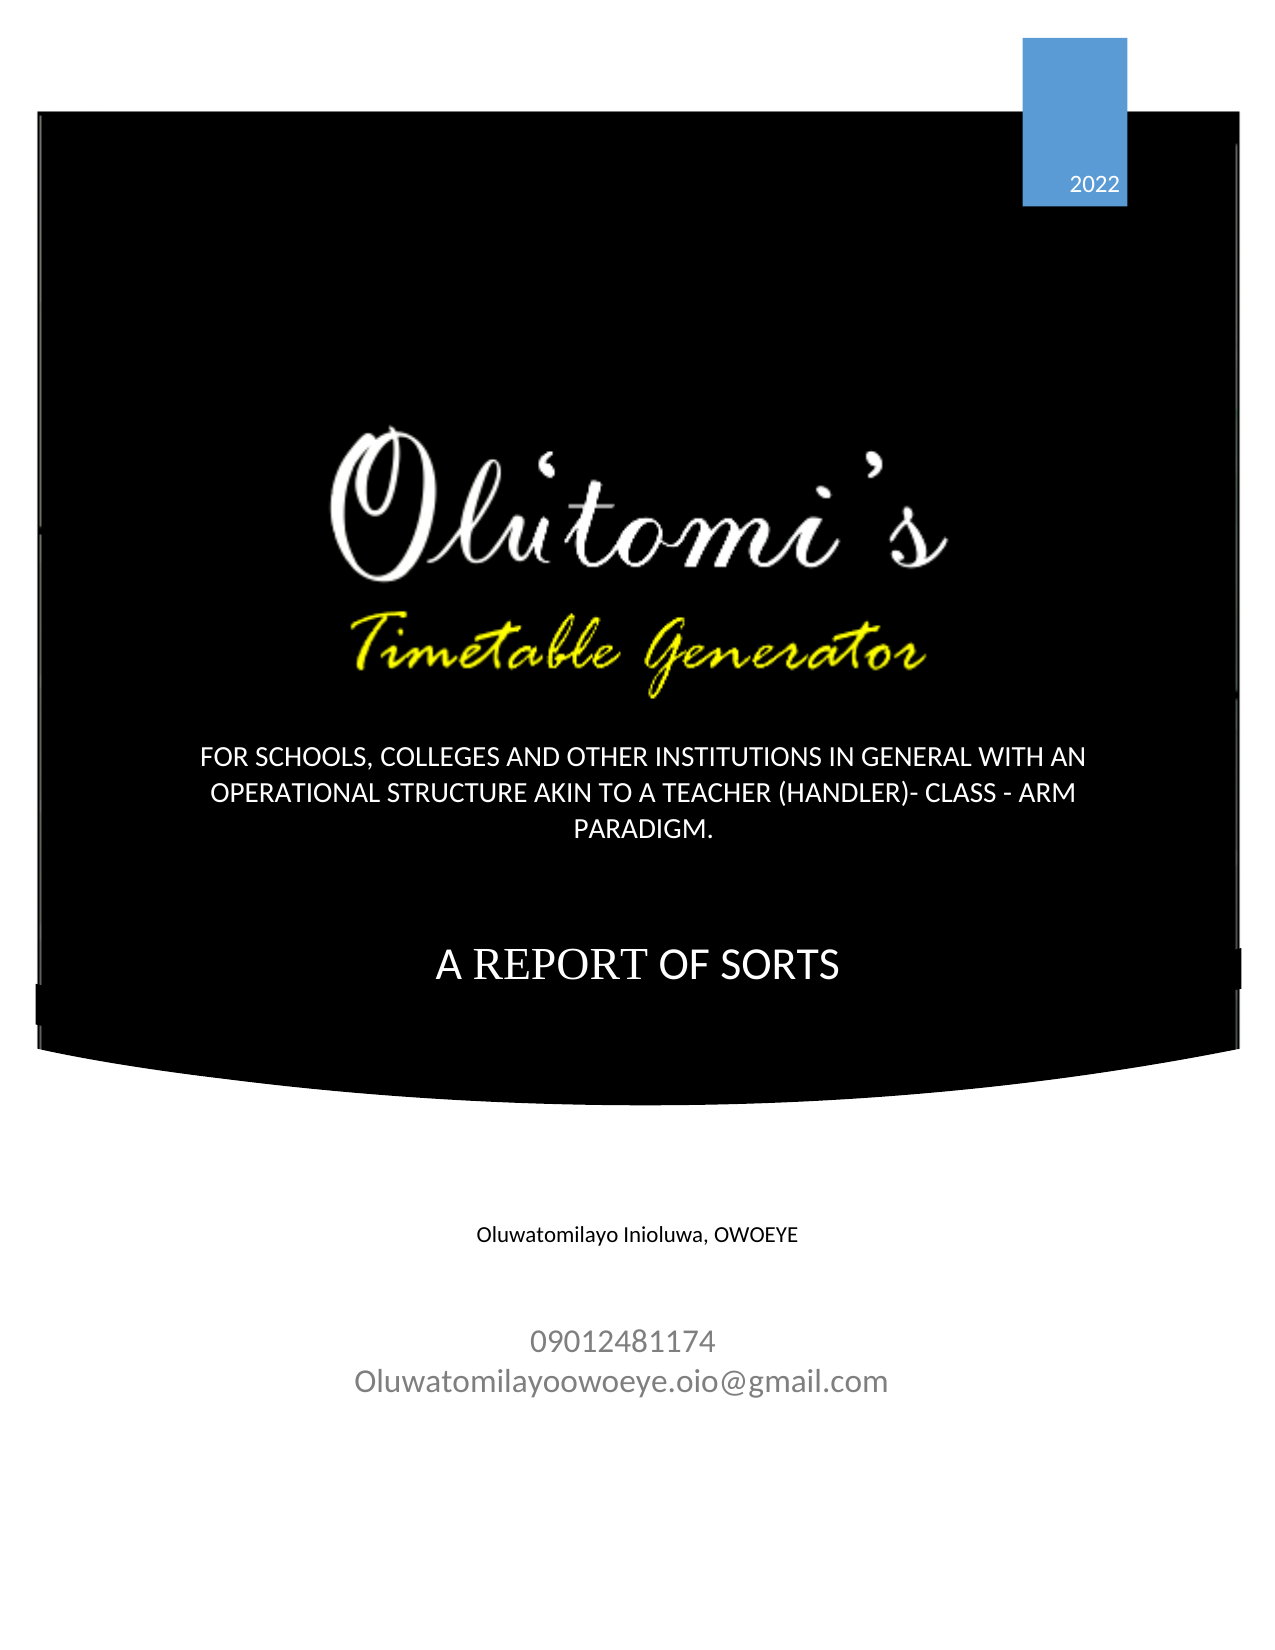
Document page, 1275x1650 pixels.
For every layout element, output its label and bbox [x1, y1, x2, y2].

picture [36, 110, 1242, 1106]
